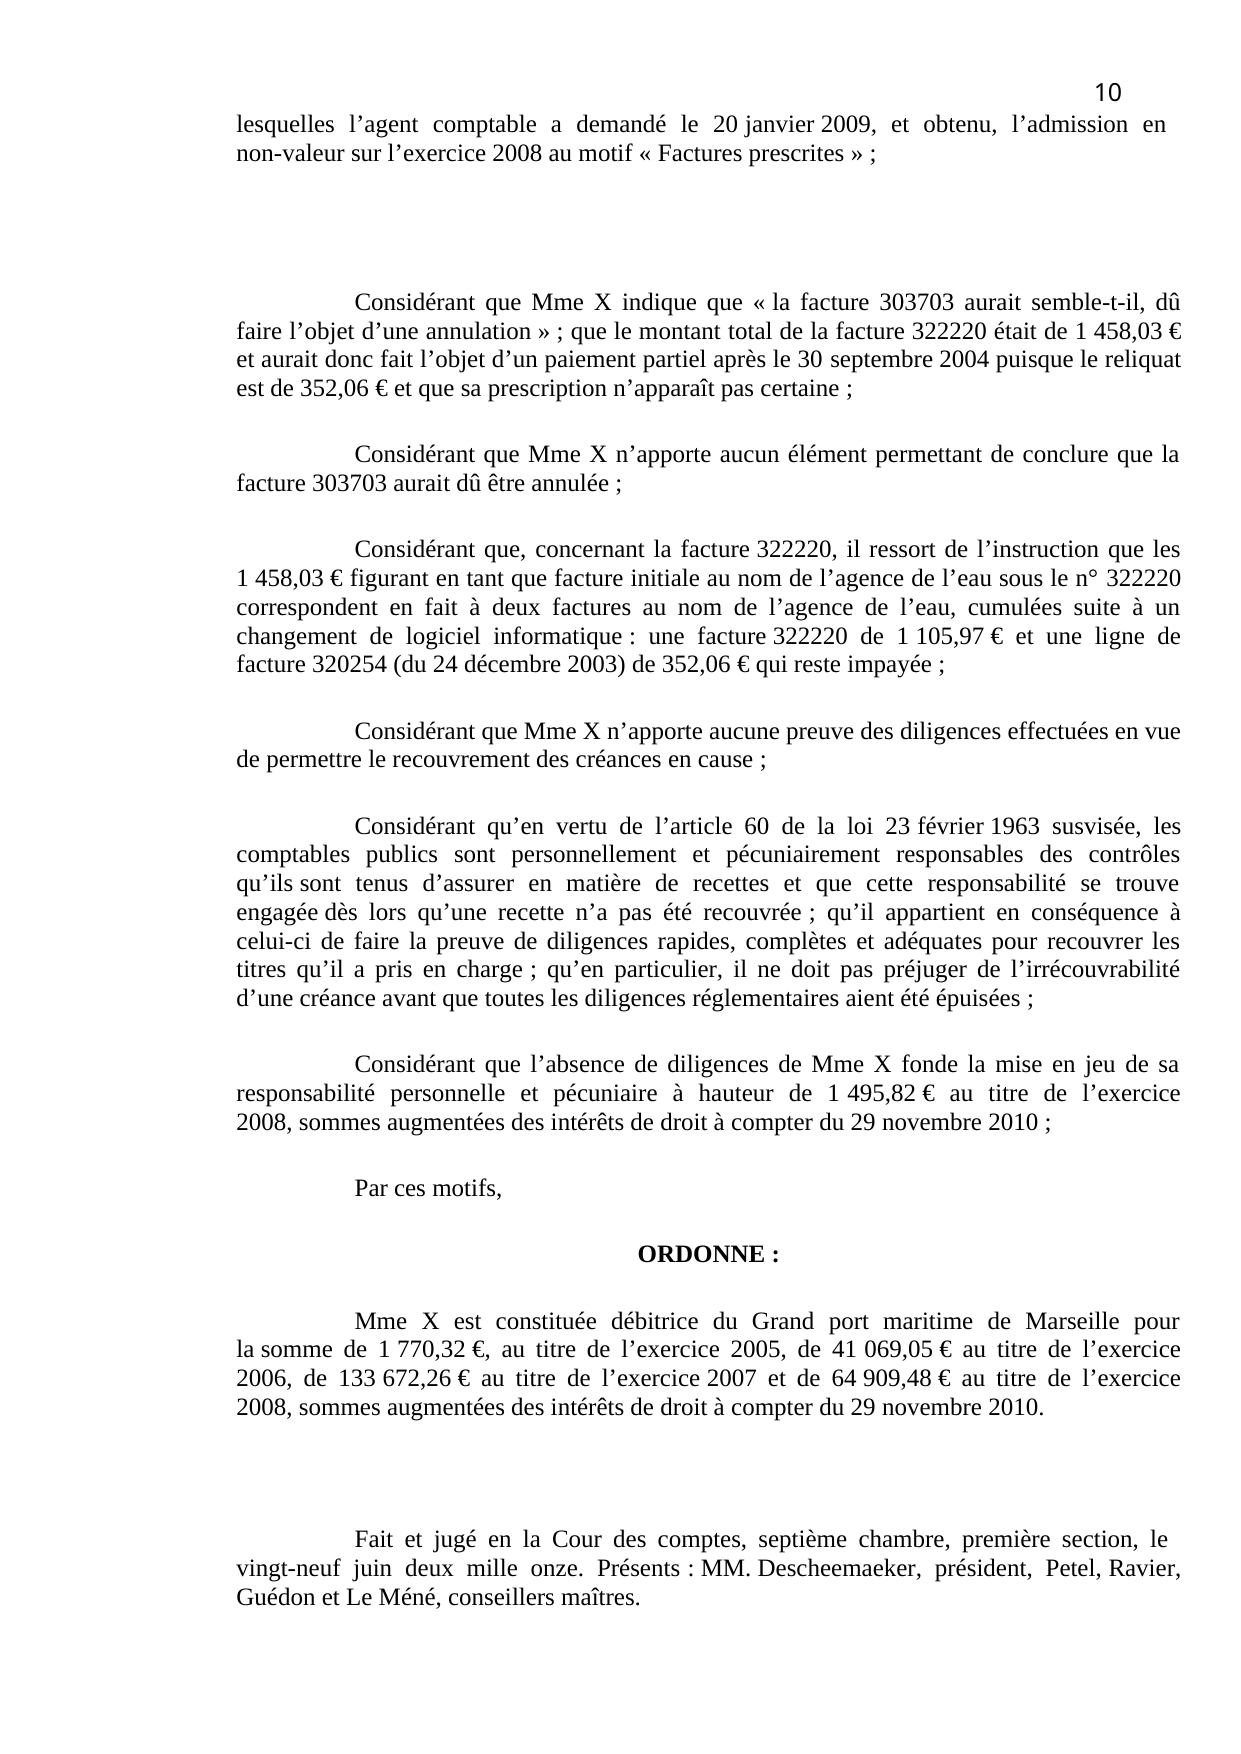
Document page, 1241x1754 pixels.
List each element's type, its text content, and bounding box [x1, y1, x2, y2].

text Considérant qu’en vertu de l’article 60 de la loi 23 février 1963 susvisée, les comptables publics sont personnellement et pécuniairement responsables des contrôles qu’ils sont tenus d’assurer en matière de recettes et que cette responsabilité se trouve engagée dès lors qu’une recette n’a pas été recouvrée ; qu’il appartient en conséquence à celui-ci de faire la preuve de diligences rapides, complètes et adéquates pour recouvrer les titres qu’il a pris en charge ; qu’en particulier, il ne doit pas préjuger de l’irrécouvrabilité d’une créance avant que toutes les diligences réglementaires aient été épuisées ; [236, 811, 1181, 1012]
text Mme X est constituée débitrice du Grand port maritime de Marseille pour la somme de 1 770,32 €, au titre de l’exercice 2005, de 41 069,05 € au titre de l’exercice 2006, de 133 672,26 € au titre de l’exercice 2007 et de 64 909,48 € au titre de l’exercice 2008, sommes augmentées des intérêts de droit à compter du 29 novembre 2010. [236, 1306, 1181, 1421]
text ORDONNE : [236, 1239, 1181, 1268]
text Considérant que Mme X indique que « la facture 303703 aurait semble-t-il, dû faire l’objet d’une annulation » ; que le montant total de la facture 322220 était de 1 458,03 € et aurait donc fait l’objet d’un paiement partiel après le 30 septembre 2004 puisque le reliquat est de 352,06 € et que sa prescription n’apparaît pas certaine ; [236, 287, 1181, 402]
text Considérant que l’absence de diligences de Mme X fonde la mise en jeu de sa responsabilité personnelle et pécuniaire à hauteur de 1 495,82 € au titre de l’exercice 2008, sommes augmentées des intérêts de droit à compter du 29 novembre 2010 ; [236, 1049, 1181, 1136]
text Fait et jugé en la Cour des comptes, septième chambre, première section, le vingt-neuf juin deux mille onze. Présents : MM. Descheemaeker, président, Petel, Ravier, Guédon et Le Méné, conseillers maîtres. [236, 1524, 1181, 1611]
text Considérant que Mme X n’apporte aucune preuve des diligences effectuées en vue de permettre le recouvrement des créances en cause ; [236, 716, 1181, 773]
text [236, 109, 1181, 167]
text Considérant que Mme X n’apporte aucun élément permettant de conclure que la facture 303703 aurait dû être annulée ; [236, 439, 1181, 497]
text Par ces motifs, [236, 1173, 1181, 1202]
text Considérant que, concernant la facture 322220, il ressort de l’instruction que les 1 458,03 € figurant en tant que facture initiale au nom de l’agence de l’eau sous le n° 322220 correspondent en fait à deux factures au nom de l’agence de l’eau, cumulées suite à un changement de logiciel informatique : une facture 322220 de 1 105,97 € et une ligne de facture 320254 (du 24 décembre 2003) de 352,06 € qui reste impayée ; [236, 534, 1181, 678]
